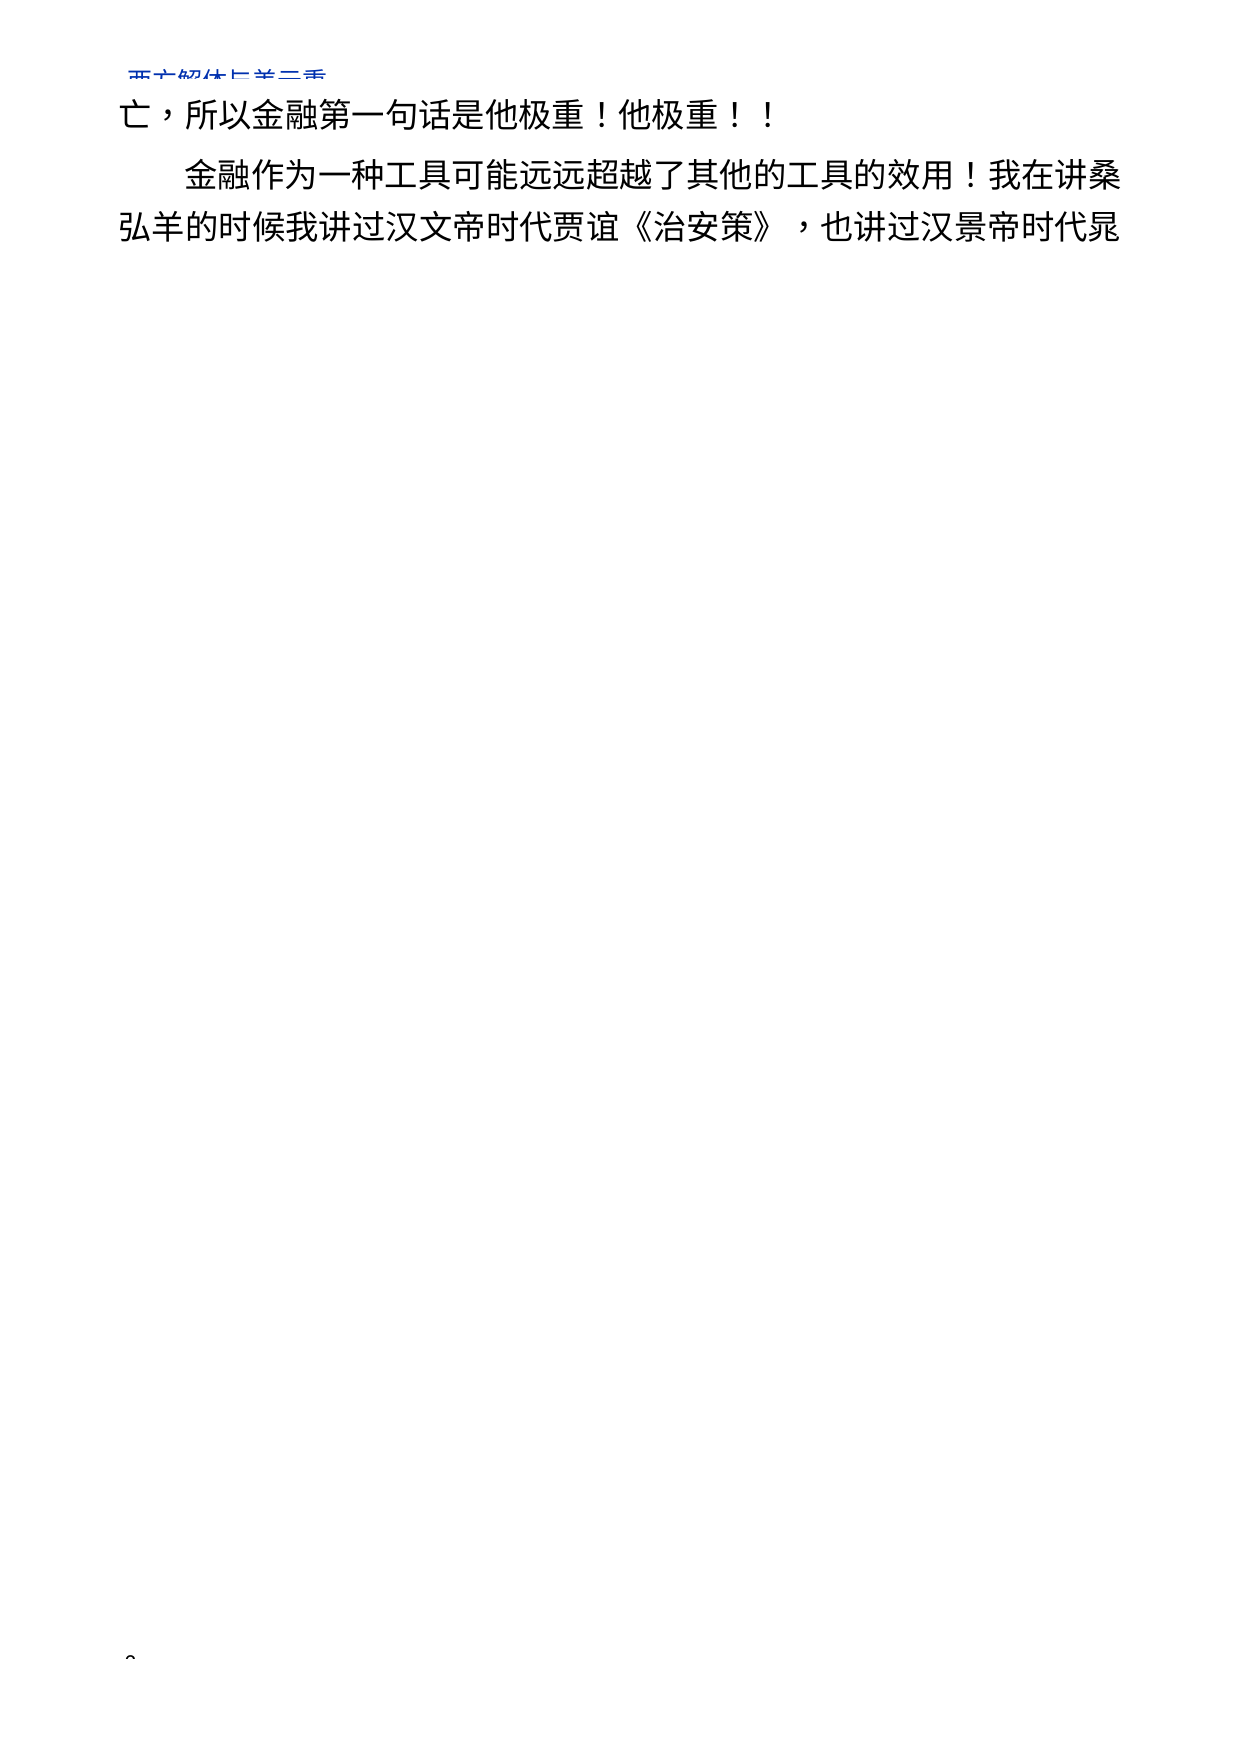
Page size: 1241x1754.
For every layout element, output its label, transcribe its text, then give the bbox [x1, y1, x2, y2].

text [118, 85, 1123, 137]
text ⾦融作为⼀种⼯具可能远远超越了其他的⼯具的效用！我在讲桑 弘⽺的时候我讲过汉⽂帝时代贾谊《治安策》，也讲过汉景帝时代晁 [118, 146, 1122, 250]
